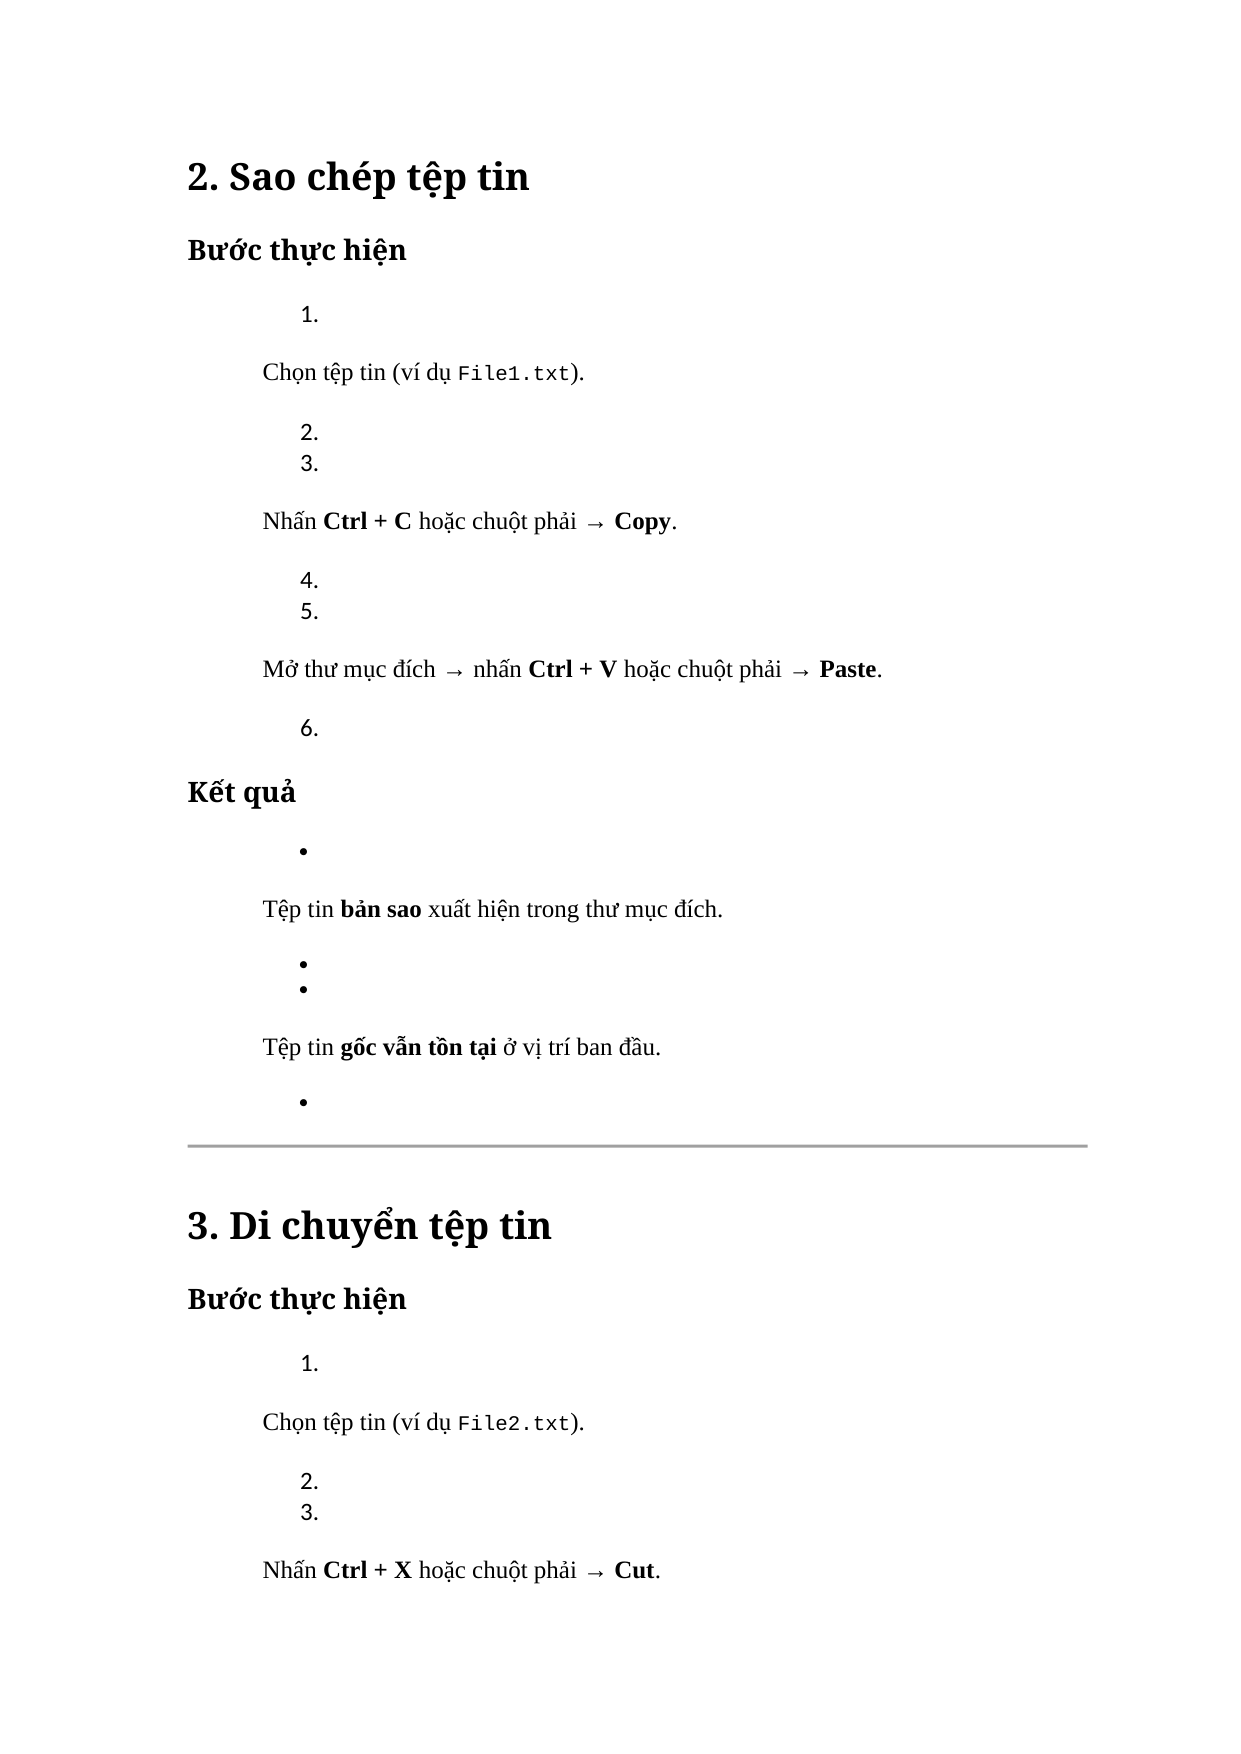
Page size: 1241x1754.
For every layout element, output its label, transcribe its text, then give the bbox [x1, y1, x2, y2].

text Chọn tệp tin (ví dụ File1.txt). [262, 357, 1053, 387]
subtitle 2. Sao chép tệp tin [187, 150, 1053, 201]
text Chọn tệp tin (ví dụ File2.txt). [262, 1407, 1053, 1436]
subtitle Bước thực hiện [187, 1279, 1053, 1318]
text Mở thư mục đích → nhấn Ctrl + V hoặc chuột phải → Paste. [262, 654, 1053, 683]
text Nhấn Ctrl + C hoặc chuột phải → Copy. [262, 506, 1053, 535]
text Tệp tin bản sao xuất hiện trong thư mục đích. [262, 894, 1053, 923]
subtitle Kết quả [187, 772, 1053, 810]
subtitle 3. Di chuyển tệp tin [187, 1199, 1053, 1250]
text Nhấn Ctrl + X hoặc chuột phải → Cut. [262, 1556, 1053, 1584]
text Tệp tin gốc vẫn tồn tại ở vị trí ban đầu. [262, 1032, 1053, 1061]
subtitle Bước thực hiện [187, 230, 1053, 268]
